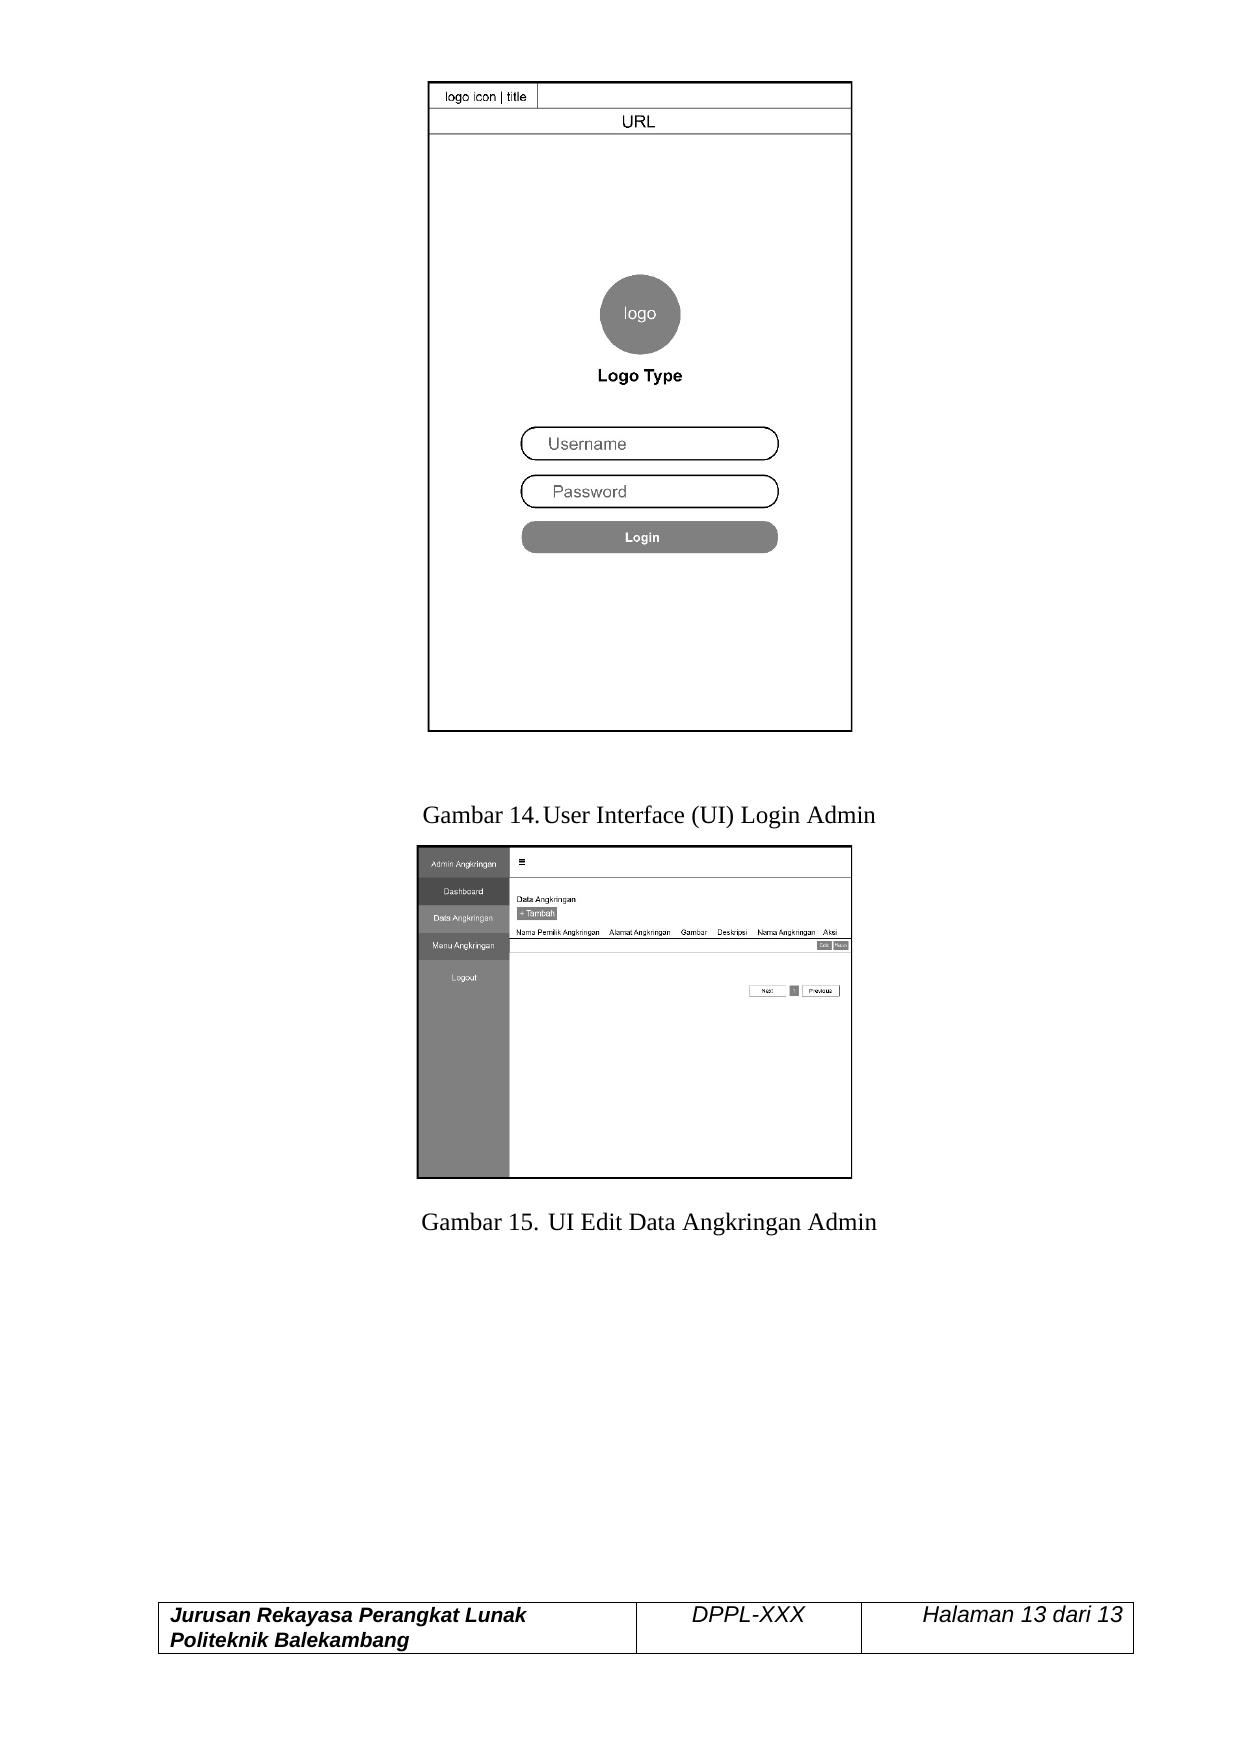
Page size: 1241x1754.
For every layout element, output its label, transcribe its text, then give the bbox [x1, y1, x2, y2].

picture [416, 845, 853, 1179]
picture [427, 81, 853, 732]
list User Interface (UI) Login Admin [177, 800, 1122, 829]
